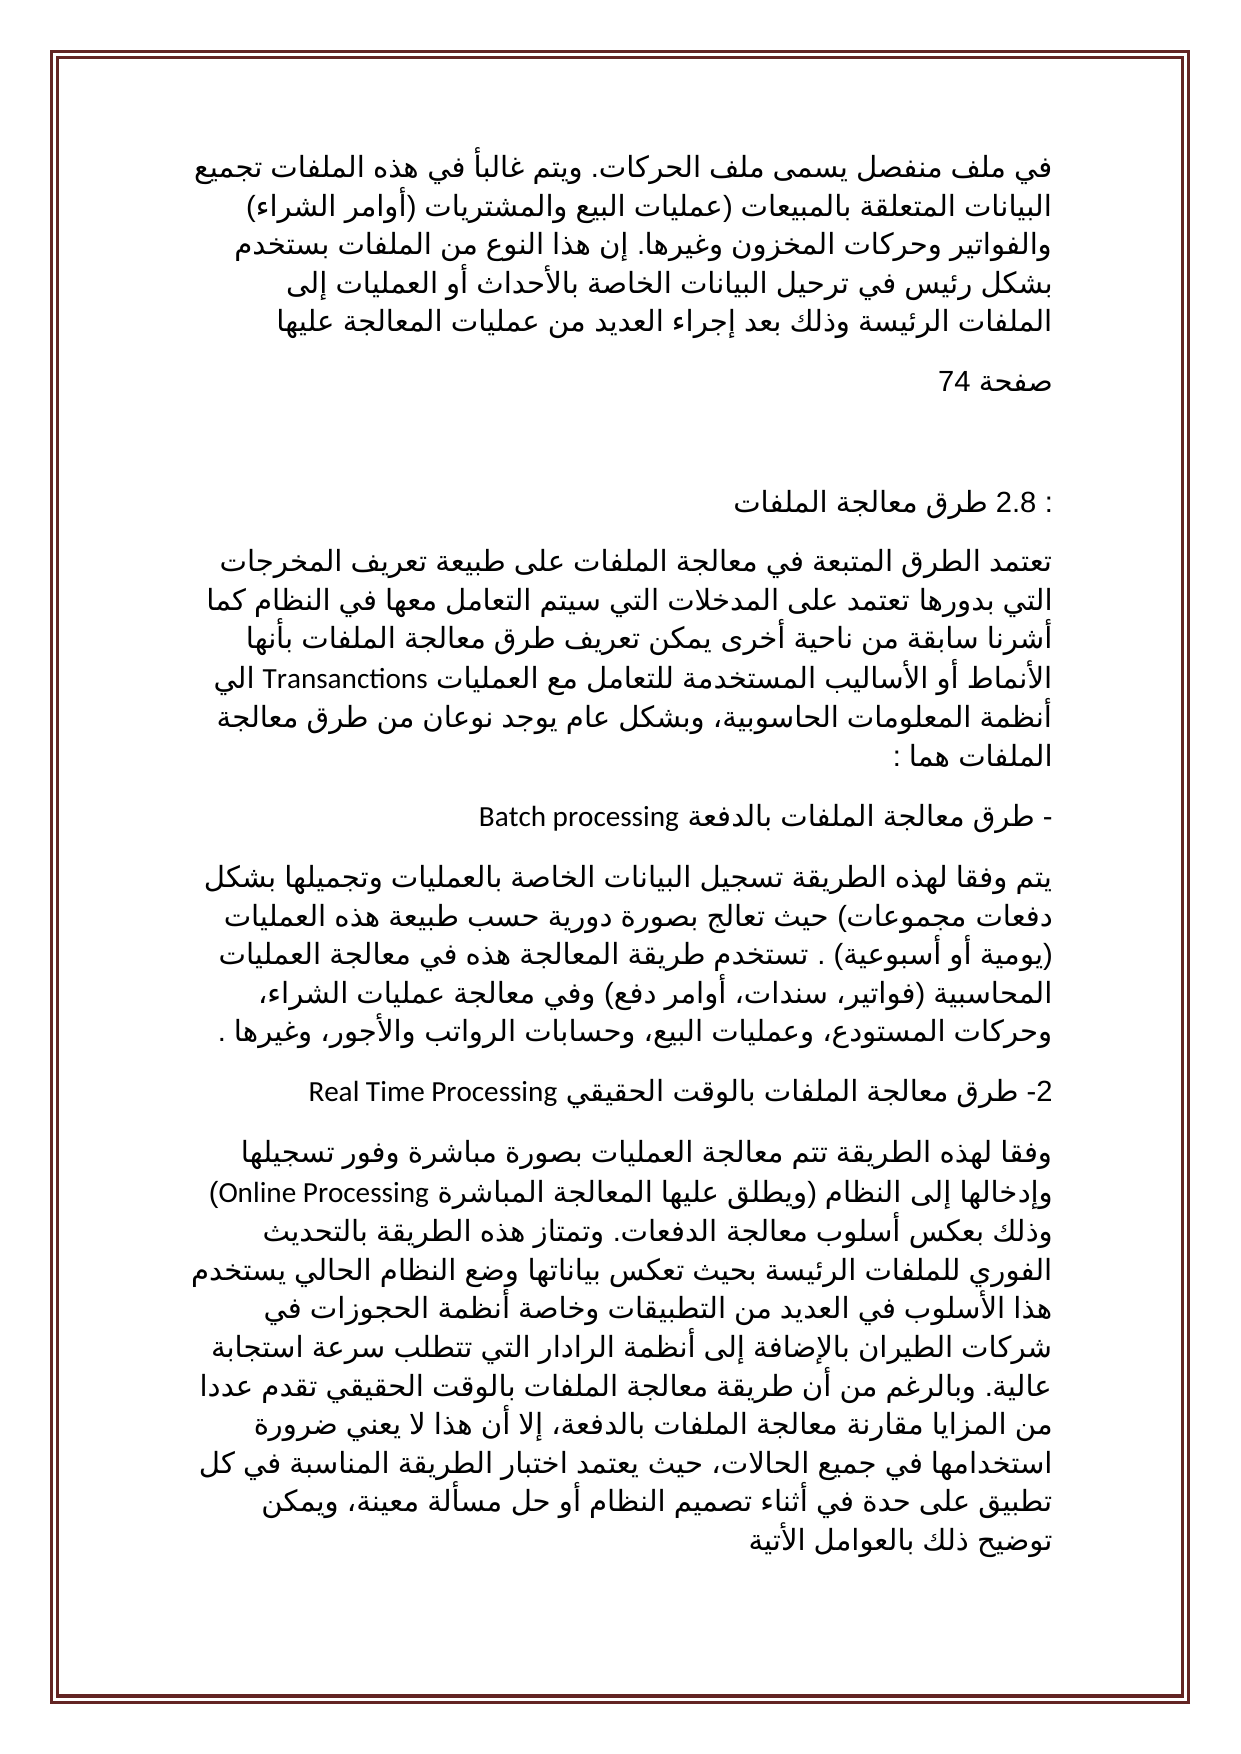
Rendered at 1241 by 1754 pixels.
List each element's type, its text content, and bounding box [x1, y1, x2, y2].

text يتم وفقا لهذه الطريقة تسجيل البيانات الخاصة بالعمليات وتجميلها بشكل دفعات مجموعات) حيث تعالج بصورة دورية حسب طبيعة هذه العمليات (يومية أو أسبوعية) . تستخدم طريقة المعالجة هذه في معالجة العمليات المحاسبية (فواتير، سندات، أوامر دفع) وفي معالجة عمليات الشراء، وحركات المستودع، وعمليات البيع، وحسابات الرواتب والأجور، وغيرها . [187, 860, 1053, 1048]
text : 2.8 طرق معالجة الملفات [187, 485, 1053, 518]
text - طرق معالجة الملفات بالدفعة Batch processing [187, 798, 1053, 834]
text صفحة 74 [187, 363, 1053, 397]
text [187, 150, 1053, 338]
text وفقا لهذه الطريقة تتم معالجة العمليات بصورة مباشرة وفور تسجيلها وإدخالها إلى النظام (ويطلق عليها المعالجة المباشرة Online Processing) وذلك بعكس أسلوب معالجة الدفعات. وتمتاز هذه الطريقة بالتحديث الفوري للملفات الرئيسة بحيث تعكس بياناتها وضع النظام الحالي يستخدم هذا الأسلوب في العديد من التطبيقات وخاصة أنظمة الحجوزات في شركات الطيران بالإضافة إلى أنظمة الرادار التي تتطلب سرعة استجابة عالية. وبالرغم من أن طريقة معالجة الملفات بالوقت الحقيقي تقدم عددا من المزايا مقارنة معالجة الملفات بالدفعة، إلا أن هذا لا يعني ضرورة استخدامها في جميع الحالات، حيث يعتمد اختبار الطريقة المناسبة في كل تطبيق على حدة في أثناء تصميم النظام أو حل مسألة معينة، ويمكن توضيح ذلك بالعوامل الأتية [187, 1135, 1053, 1556]
text تعتمد الطرق المتبعة في معالجة الملفات على طبيعة تعريف المخرجات التي بدورها تعتمد على المدخلات التي سيتم التعامل معها في النظام كما أشرنا سابقة من ناحية أخرى يمكن تعريف طرق معالجة الملفات بأنها الأنماط أو الأساليب المستخدمة للتعامل مع العمليات Transanctions الي أنظمة المعلومات الحاسوبية، وبشكل عام يوجد نوعان من طرق معالجة الملفات هما : [187, 544, 1053, 772]
text 2- طرق معالجة الملفات بالوقت الحقيقي Real Time Processing [187, 1073, 1053, 1109]
